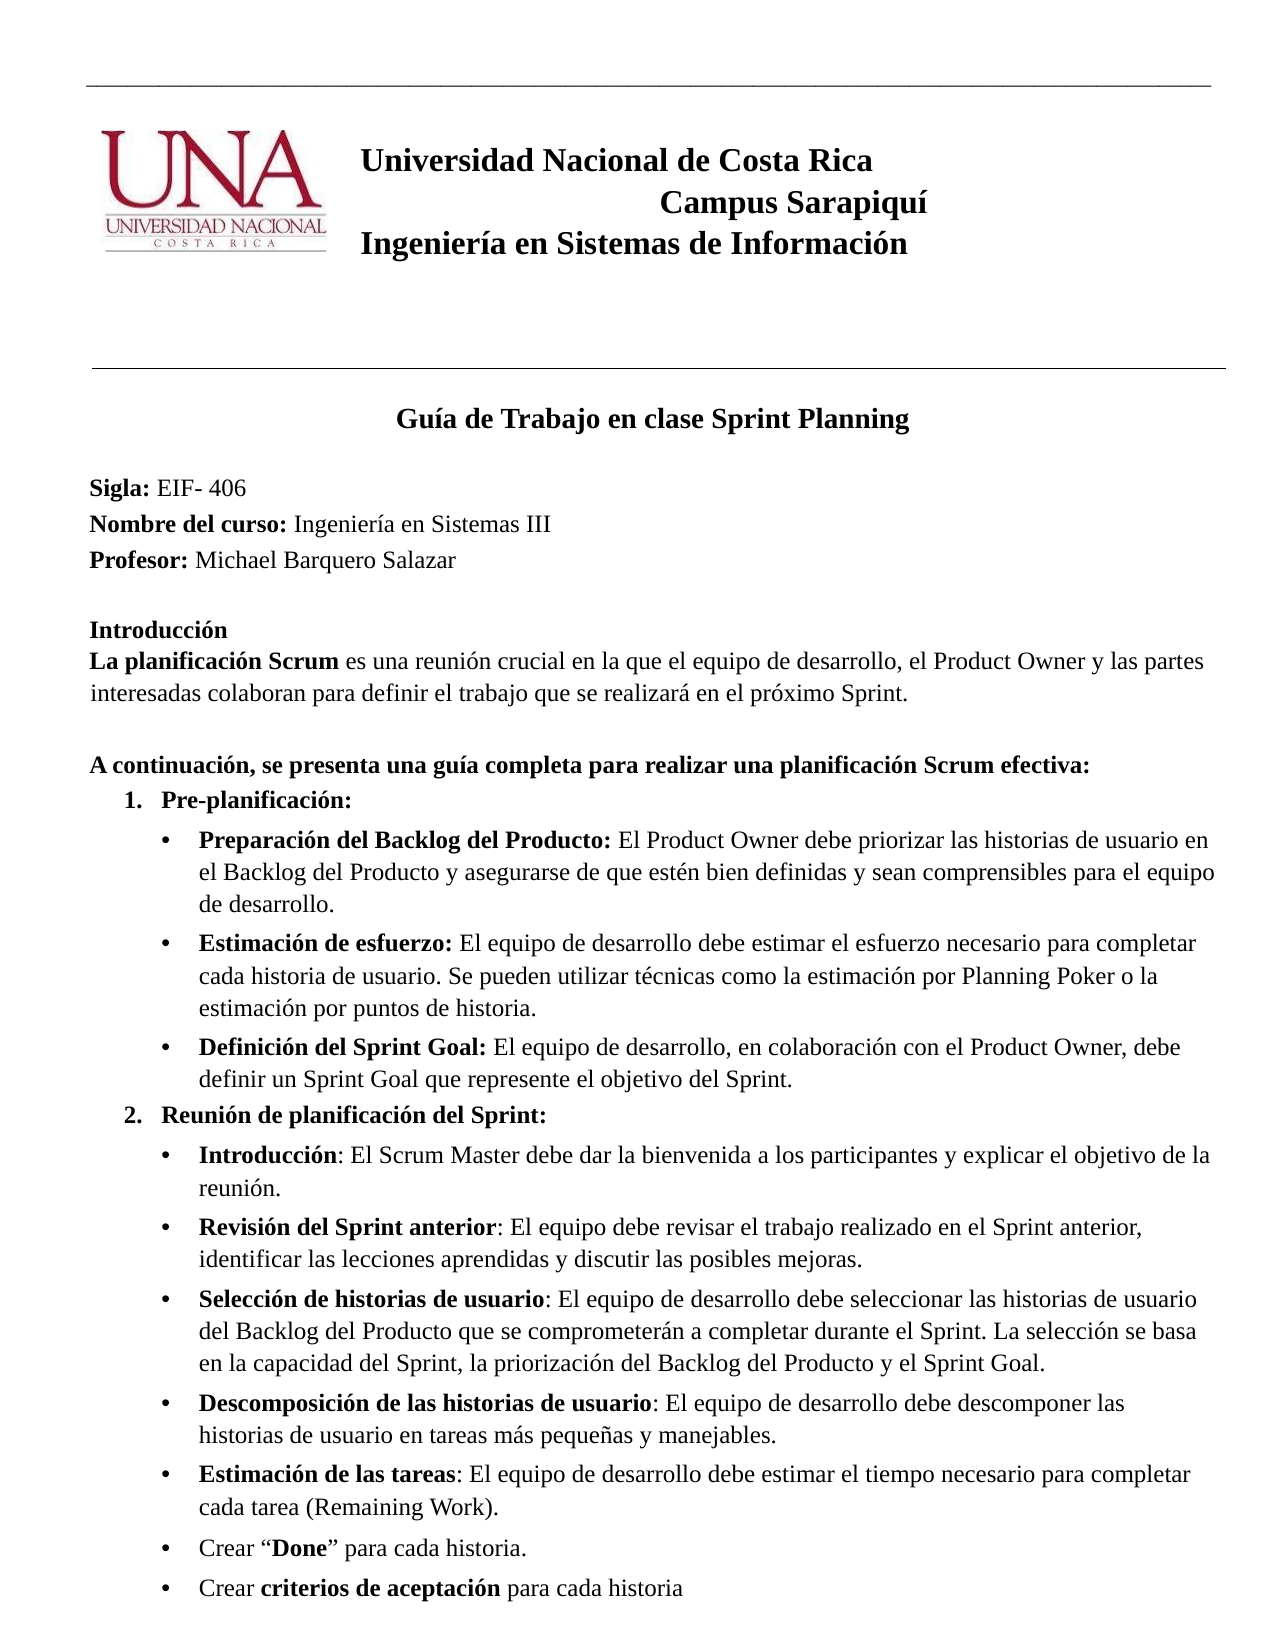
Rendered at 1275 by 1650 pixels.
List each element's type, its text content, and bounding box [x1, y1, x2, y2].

text Nombre del curso: Ingeniería en Sistemas III [89, 509, 1215, 538]
text Campus Sarapiquí [327, 182, 1226, 220]
list Introducción: El Scrum Master debe dar la bienvenida a los participantes y explicar el objetivo de la reunión. [161, 1141, 1215, 1202]
list Descomposición de las historias de usuario: El equipo de desarrollo debe descomponer las historias de usuario en tareas más pequeñas y manejables. [161, 1388, 1215, 1449]
text La planificación Scrum es una reunión crucial en la que el equipo de desarrollo, el Product Owner y las partes interesadas colaboran para definir el trabajo que se realizará en el próximo Sprint. [89, 646, 1215, 707]
text Ingeniería en Sistemas de Información [101, 223, 1226, 262]
list Reunión de planificación del Sprint: [123, 1101, 1226, 1129]
list Crear criterios de aceptación para cada historia [161, 1573, 1215, 1602]
list Preparación del Backlog del Producto: El Product Owner debe priorizar las historias de usuario en el Backlog del Producto y asegurarse de que estén bien definidas y sean comprensibles para el equipo de desarrollo. [161, 824, 1215, 918]
list Estimación de esfuerzo: El equipo de desarrollo debe estimar el esfuerzo necesario para completar cada historia de usuario. Se pueden utilizar técnicas como la estimación por Planning Poker o la estimación por puntos de historia. [161, 928, 1215, 1022]
text Profesor: Michael Barquero Salazar [89, 546, 1215, 574]
list Definición del Sprint Goal: El equipo de desarrollo, en colaboración con el Product Owner, debe definir un Sprint Goal que represente el objetivo del Sprint. [161, 1032, 1215, 1093]
picture [101, 130, 327, 252]
text Universidad Nacional de Costa Rica [327, 141, 1226, 179]
text Guía de Trabajo en clase Sprint Planning [86, 401, 1219, 435]
list Estimación de las tareas: El equipo de desarrollo debe estimar el tiempo necesario para completar cada tarea (Remaining Work). [161, 1459, 1215, 1520]
list Selección de historias de usuario: El equipo de desarrollo debe seleccionar las historias de usuario del Backlog del Producto que se comprometerán a completar durante el Sprint. La selección se basa en la capacidad del Sprint, la priorización del Backlog del Producto y el Sprint Goal. [161, 1284, 1215, 1377]
list Revisión del Sprint anterior: El equipo debe revisar el trabajo realizado en el Sprint anterior, identificar las lecciones aprendidas y discutir las posibles mejoras. [161, 1212, 1215, 1273]
text ____________________________________________________________________________________________________________ [86, 65, 1226, 89]
list Pre-planificación: [123, 785, 1226, 814]
text Sigla: EIF- 406 [89, 473, 1215, 502]
text A continuación, se presenta una guía completa para realizar una planificación Scrum efectiva: [89, 750, 1226, 778]
list Crear “Done” para cada historia. [161, 1533, 1215, 1562]
text Introducción [89, 615, 1226, 644]
